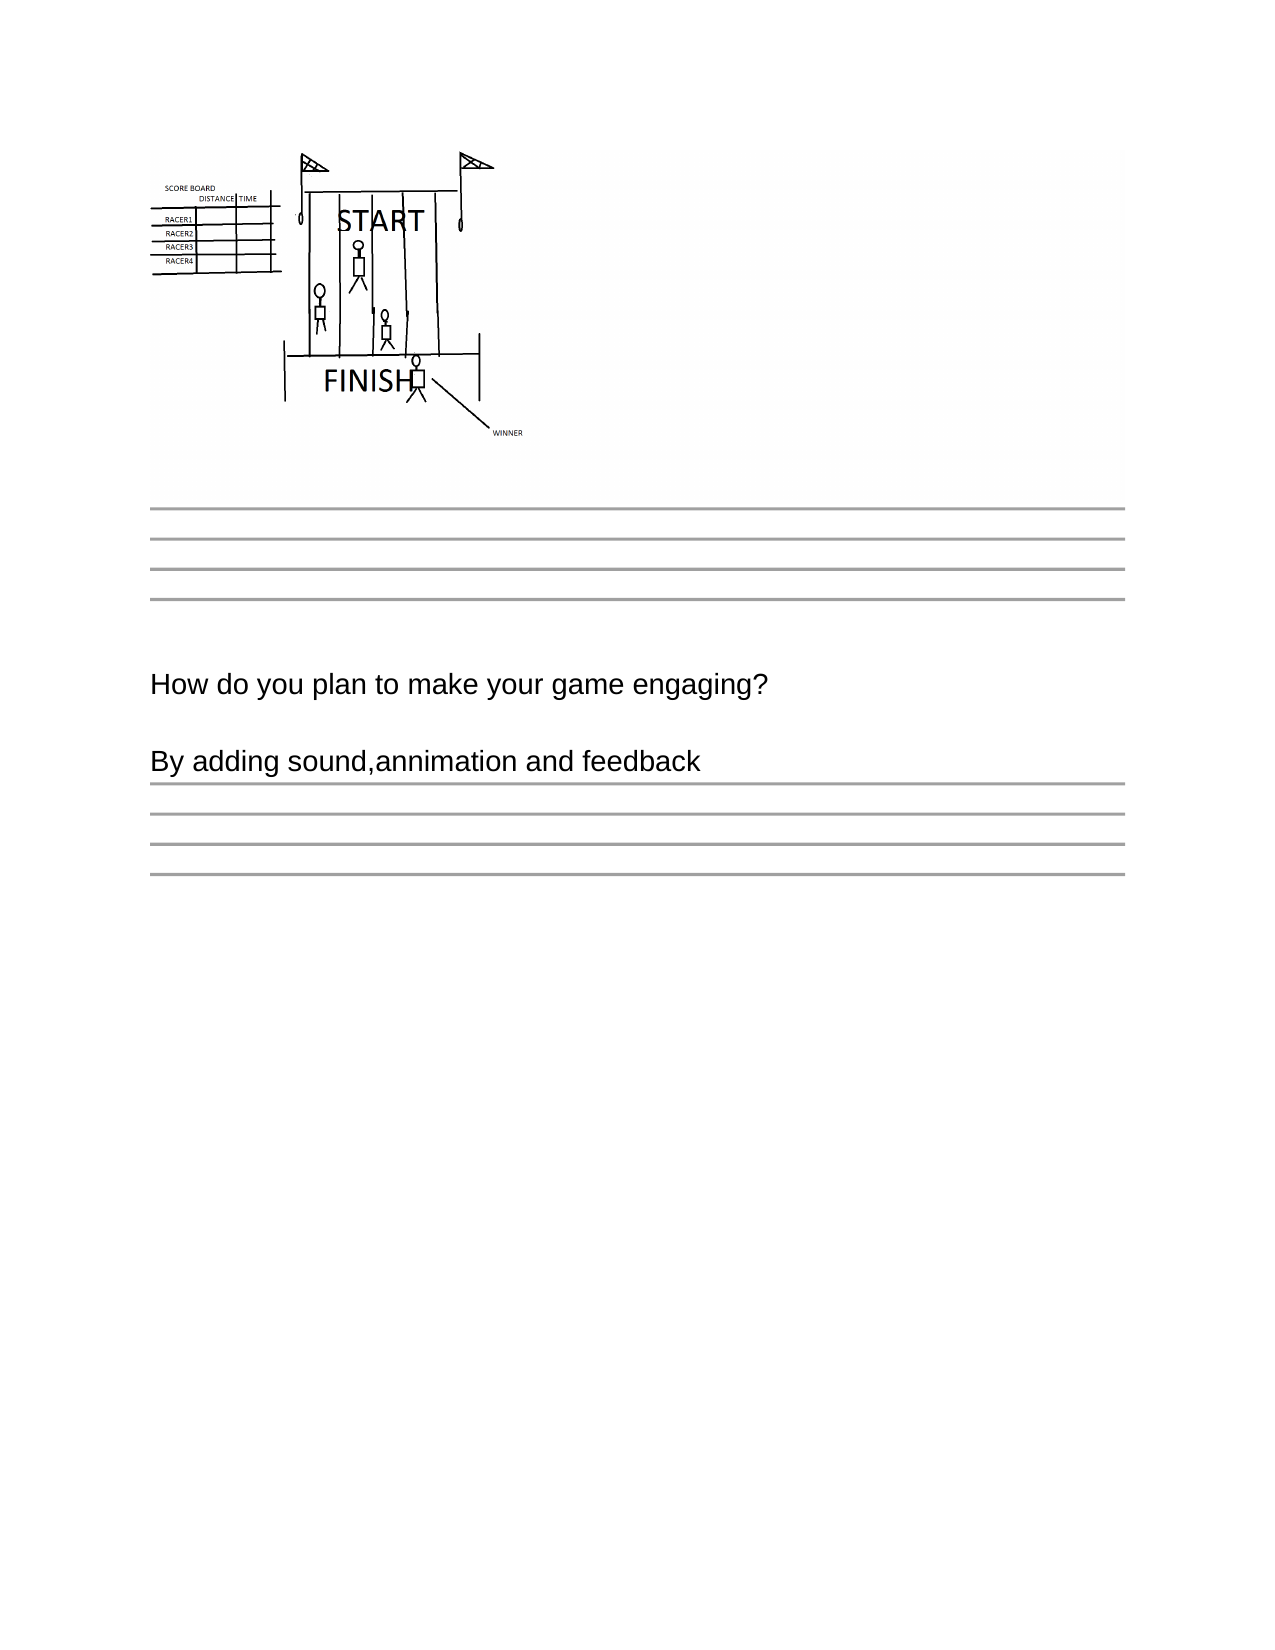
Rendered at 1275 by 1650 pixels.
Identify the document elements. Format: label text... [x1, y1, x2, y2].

picture [150, 150, 1125, 504]
text By adding sound,annimation and feedback [150, 744, 1125, 777]
text How do you plan to make your game engaging? [150, 667, 1125, 700]
